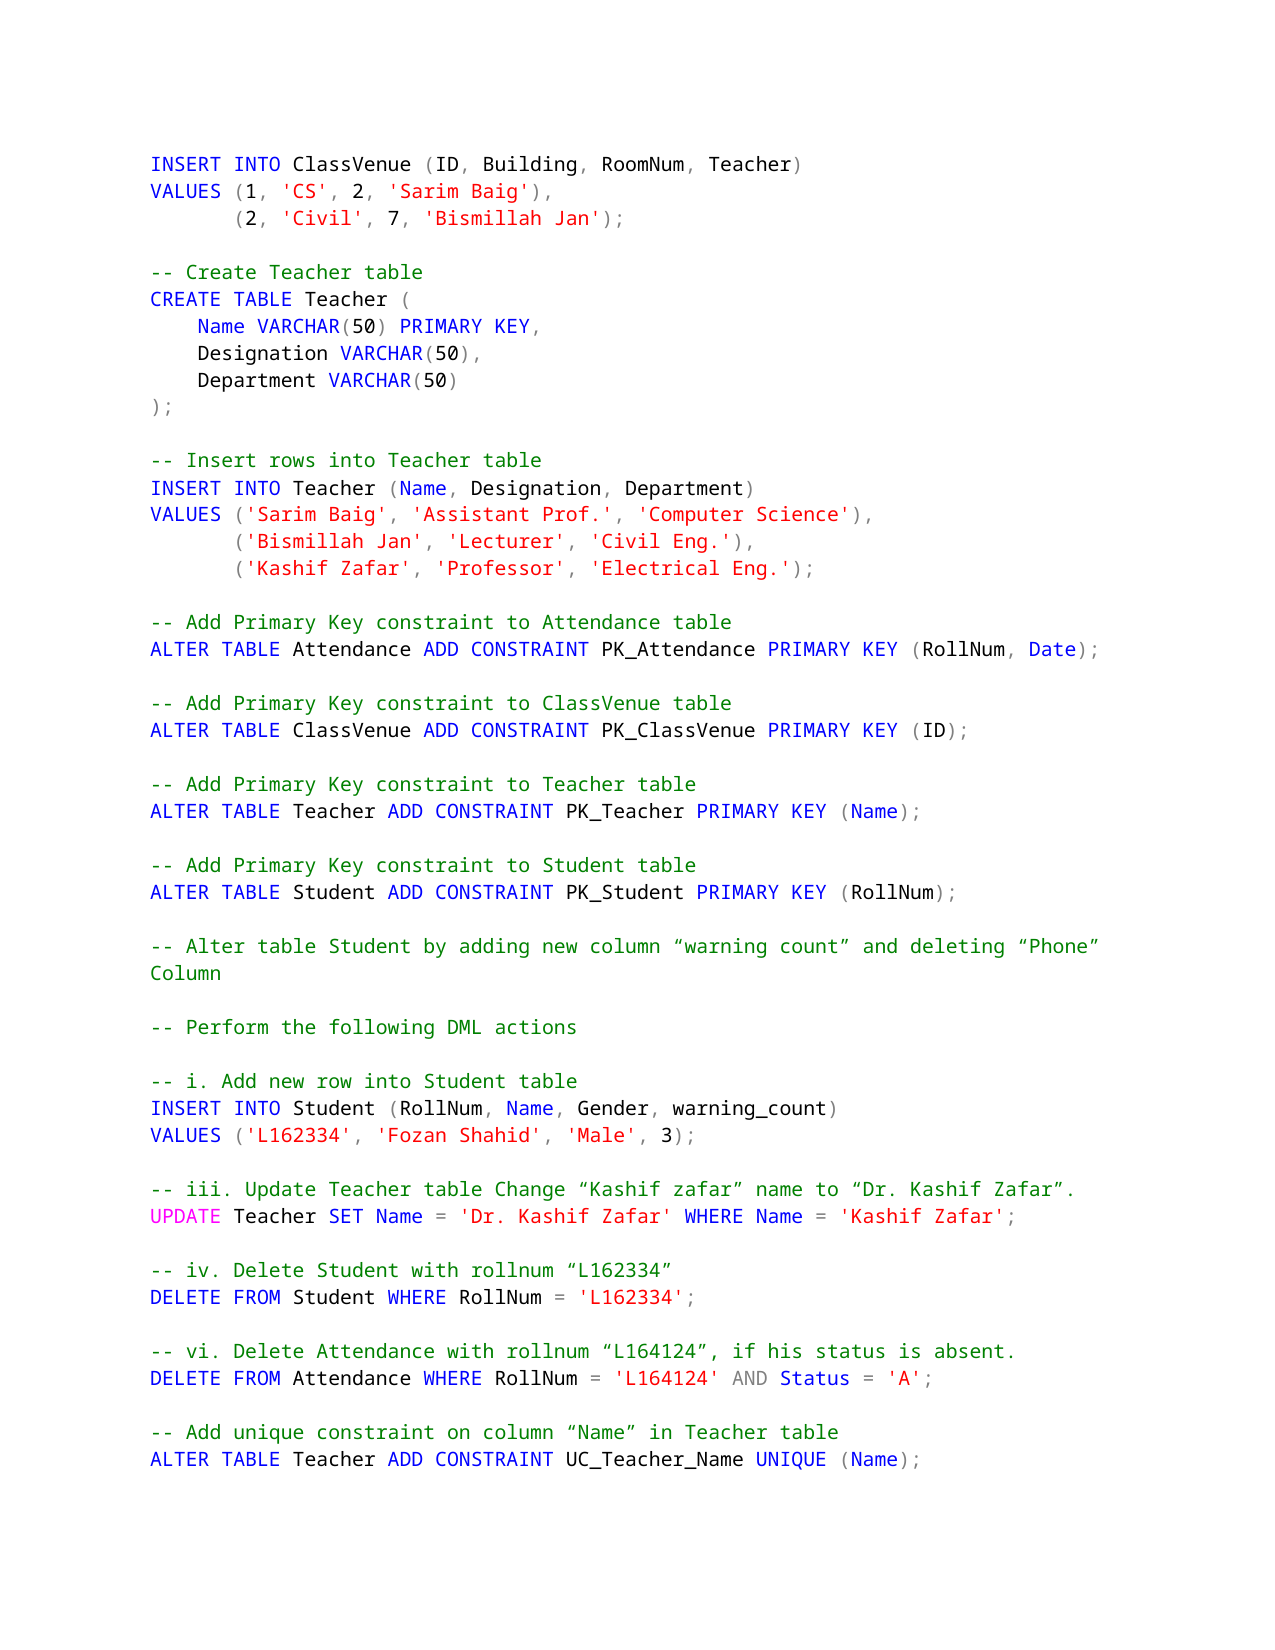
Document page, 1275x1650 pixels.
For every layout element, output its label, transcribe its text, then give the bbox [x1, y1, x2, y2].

text ); [150, 393, 1125, 420]
text -- Insert rows into Teacher table [150, 447, 1125, 474]
text INSERT INTO Student (RollNum, Name, Gender, warning_count) [150, 1094, 1125, 1121]
text -- Add Primary Key constraint to Attendance table [150, 609, 1125, 636]
text ALTER TABLE ClassVenue ADD CONSTRAINT PK_ClassVenue PRIMARY KEY (ID); [150, 717, 1125, 743]
text -- i. Add new row into Student table [150, 1067, 1125, 1094]
text INSERT INTO Teacher (Name, Designation, Department) [150, 474, 1125, 501]
text DELETE FROM Attendance WHERE RollNum = 'L164124' AND Status = 'A'; [150, 1364, 1125, 1391]
text Department VARCHAR(50) [150, 366, 1125, 393]
text -- Perform the following DML actions [150, 1013, 1125, 1040]
text ALTER TABLE Attendance ADD CONSTRAINT PK_Attendance PRIMARY KEY (RollNum, Date); [150, 636, 1125, 663]
text ALTER TABLE Teacher ADD CONSTRAINT PK_Teacher PRIMARY KEY (Name); [150, 797, 1125, 824]
text ('Bismillah Jan', 'Lecturer', 'Civil Eng.'), [150, 528, 1125, 555]
text ('Kashif Zafar', 'Professor', 'Electrical Eng.'); [150, 555, 1125, 582]
text -- Add Primary Key constraint to Student table [150, 851, 1125, 878]
text -- iv. Delete Student with rollnum “L162334” [150, 1256, 1125, 1283]
text (2, 'Civil', 7, 'Bismillah Jan'); [150, 204, 1125, 231]
text DELETE FROM Student WHERE RollNum = 'L162334'; [150, 1283, 1125, 1310]
text -- Add Primary Key constraint to Teacher table [150, 771, 1125, 797]
text -- vi. Delete Attendance with rollnum “L164124”, if his status is absent. [150, 1337, 1125, 1364]
text Name VARCHAR(50) PRIMARY KEY, [150, 312, 1125, 339]
text VALUES ('Sarim Baig', 'Assistant Prof.', 'Computer Science'), [150, 501, 1125, 528]
text Designation VARCHAR(50), [150, 339, 1125, 366]
text CREATE TABLE Teacher ( [150, 285, 1125, 312]
text -- Alter table Student by adding new column “warning count” and deleting “Phone” Column [150, 932, 1125, 986]
text ALTER TABLE Student ADD CONSTRAINT PK_Student PRIMARY KEY (RollNum); [150, 878, 1125, 905]
text VALUES (1, 'CS', 2, 'Sarim Baig'), [150, 177, 1125, 204]
text -- Add Primary Key constraint to ClassVenue table [150, 689, 1125, 717]
text -- iii. Update Teacher table Change “Kashif zafar” name to “Dr. Kashif Zafar”. [150, 1175, 1125, 1202]
text -- Create Teacher table [150, 258, 1125, 285]
text VALUES ('L162334', 'Fozan Shahid', 'Male', 3); [150, 1121, 1125, 1148]
text -- Add unique constraint on column “Name” in Teacher table [150, 1418, 1125, 1445]
text UPDATE Teacher SET Name = 'Dr. Kashif Zafar' WHERE Name = 'Kashif Zafar'; [150, 1202, 1125, 1229]
text ALTER TABLE Teacher ADD CONSTRAINT UC_Teacher_Name UNIQUE (Name); [150, 1445, 1125, 1472]
text INSERT INTO ClassVenue (ID, Building, RoomNum, Teacher) [150, 150, 1125, 177]
